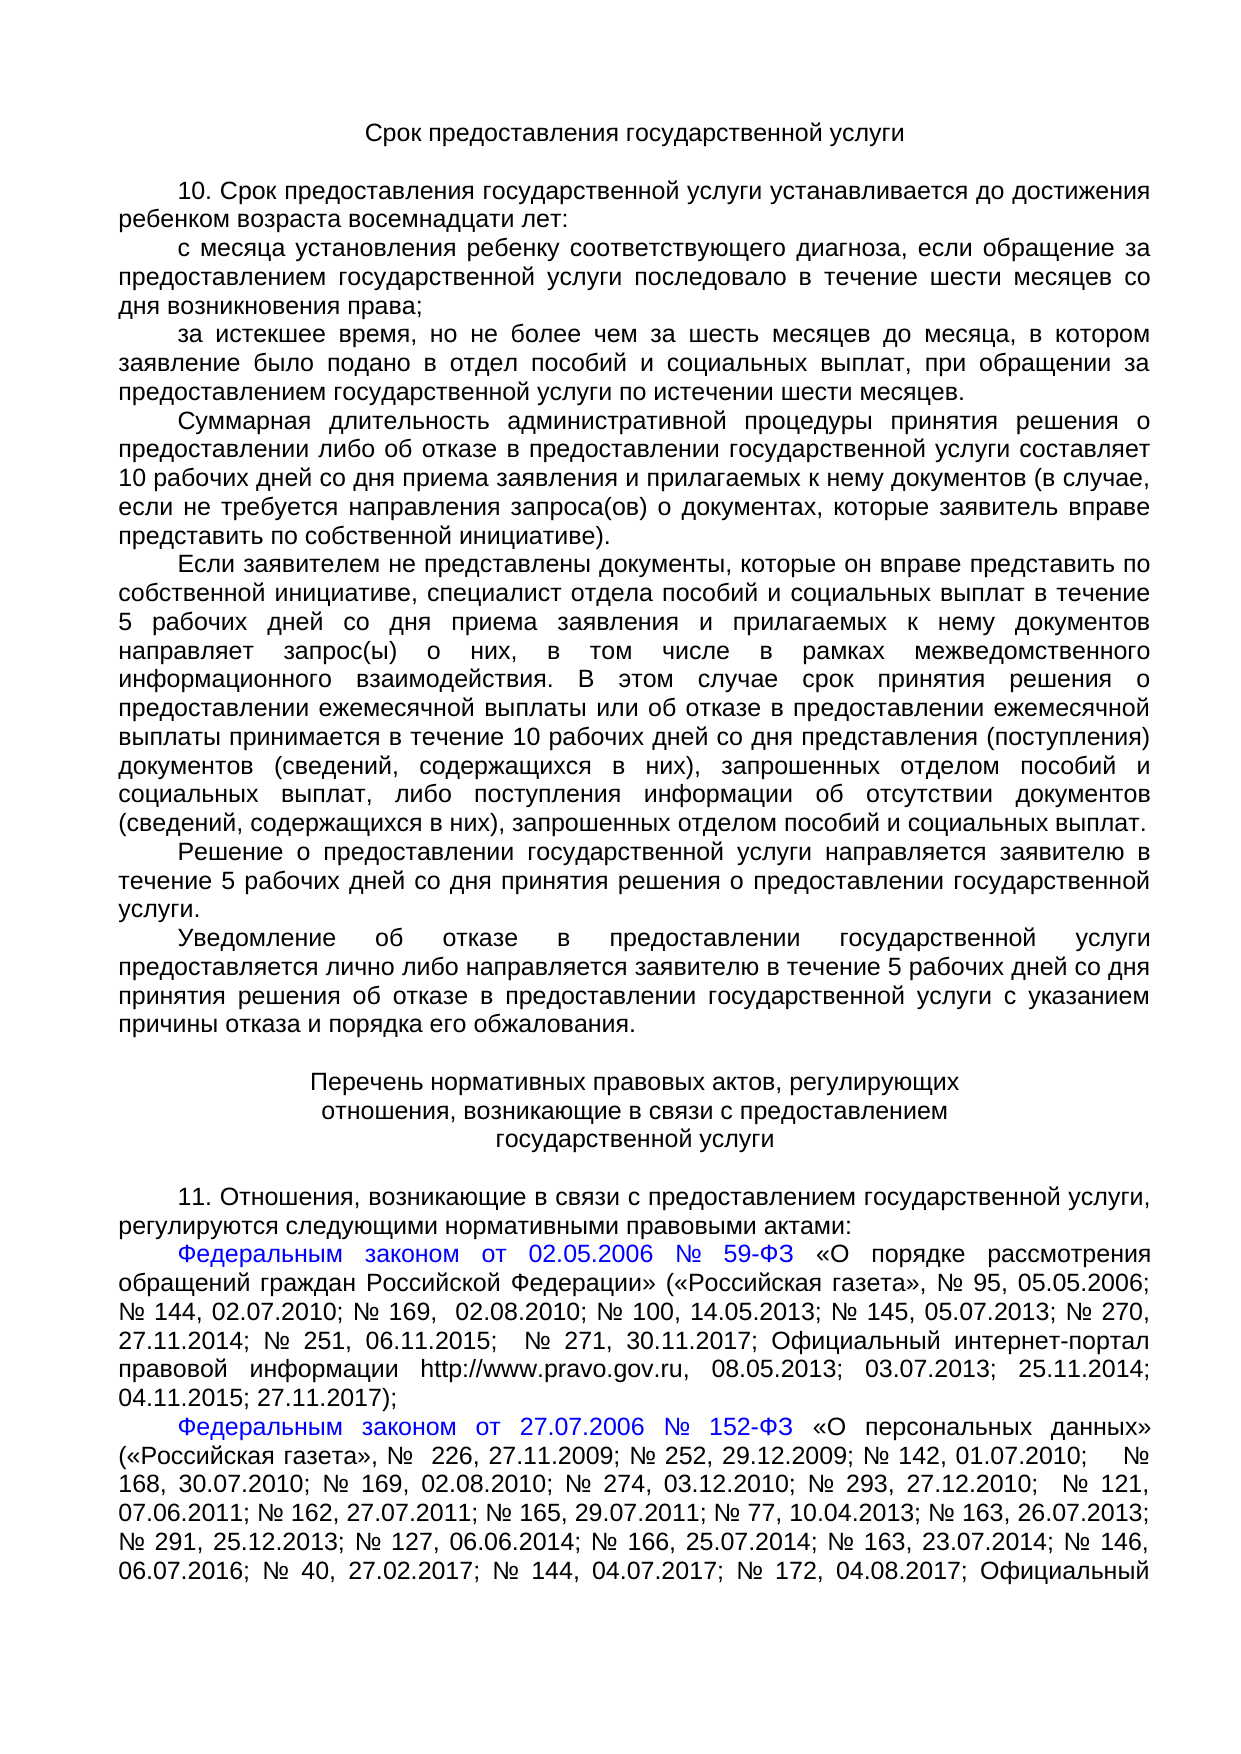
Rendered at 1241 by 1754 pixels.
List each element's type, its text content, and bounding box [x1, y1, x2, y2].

text с месяца установления ребенку соответствующего диагноза, если обращение за предоставлением государственной услуги последовало в течение шести месяцев со дня возникновения права; [118, 233, 1152, 319]
text Уведомление об отказе в предоставлении государственной услуги предоставляется лично либо направляется заявителю в течение 5 рабочих дней со дня принятия решения об отказе в предоставлении государственной услуги с указанием причины отказа и порядка его обжалования. [118, 923, 1152, 1038]
text 11. Отношения, возникающие в связи с предоставлением государственной услуги, регулируются следующими нормативными правовыми актами: [118, 1182, 1152, 1239]
text за истекшее время, но не более чем за шесть месяцев до месяца, в котором заявление было подано в отдел пособий и социальных выплат, при обращении за предоставлением государственной услуги по истечении шести месяцев. [118, 319, 1152, 406]
text Решение о предоставлении государственной услуги направляется заявителю в течение 5 рабочих дней со дня принятия решения о предоставлении государственной услуги. [118, 837, 1152, 923]
text 10. Срок предоставления государственной услуги устанавливается до достижения ребенком возраста восемнадцати лет: [118, 176, 1152, 233]
text Срок предоставления государственной услуги [118, 118, 1152, 147]
text Перечень нормативных правовых актов, регулирующих [118, 1067, 1152, 1096]
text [118, 1412, 1152, 1584]
text Суммарная длительность административной процедуры принятия решения о предоставлении либо об отказе в предоставлении государственной услуги составляет 10 рабочих дней со дня приема заявления и прилагаемых к нему документов (в случае, если не требуется направления запроса(ов) о документах, которые заявитель вправе представить по собственной инициативе). [118, 406, 1152, 549]
text Федеральным законом от 02.05.2006 № 59-ФЗ «О порядке рассмотрения обращений граждан Российской Федерации» («Российская газета», № 95, 05.05.2006; № 144, 02.07.2010; № 169, 02.08.2010; № 100, 14.05.2013; № 145, 05.07.2013; № 270, 27.11.2014; № 251, 06.11.2015; № 271, 30.11.2017; Официальный интернет-портал правовой информации http://www.pravo.gov.ru, 08.05.2013; 03.07.2013; 25.11.2014; 04.11.2015; 27.11.2017); [118, 1239, 1152, 1412]
text государственной услуги [118, 1124, 1152, 1153]
text Если заявителем не представлены документы, которые он вправе представить по собственной инициативе, специалист отдела пособий и социальных выплат в течение 5 рабочих дней со дня приема заявления и прилагаемых к нему документов направляет запрос(ы) о них, в том числе в рамках межведомственного информационного взаимодействия. В этом случае срок принятия решения о предоставлении ежемесячной выплаты или об отказе в предоставлении ежемесячной выплаты принимается в течение 10 рабочих дней со дня представления (поступления) документов (сведений, содержащихся в них), запрошенных отделом пособий и социальных выплат, либо поступления информации об отсутствии документов (сведений, содержащихся в них), запрошенных отделом пособий и социальных выплат. [118, 549, 1152, 837]
text отношения, возникающие в связи с предоставлением [118, 1096, 1152, 1124]
